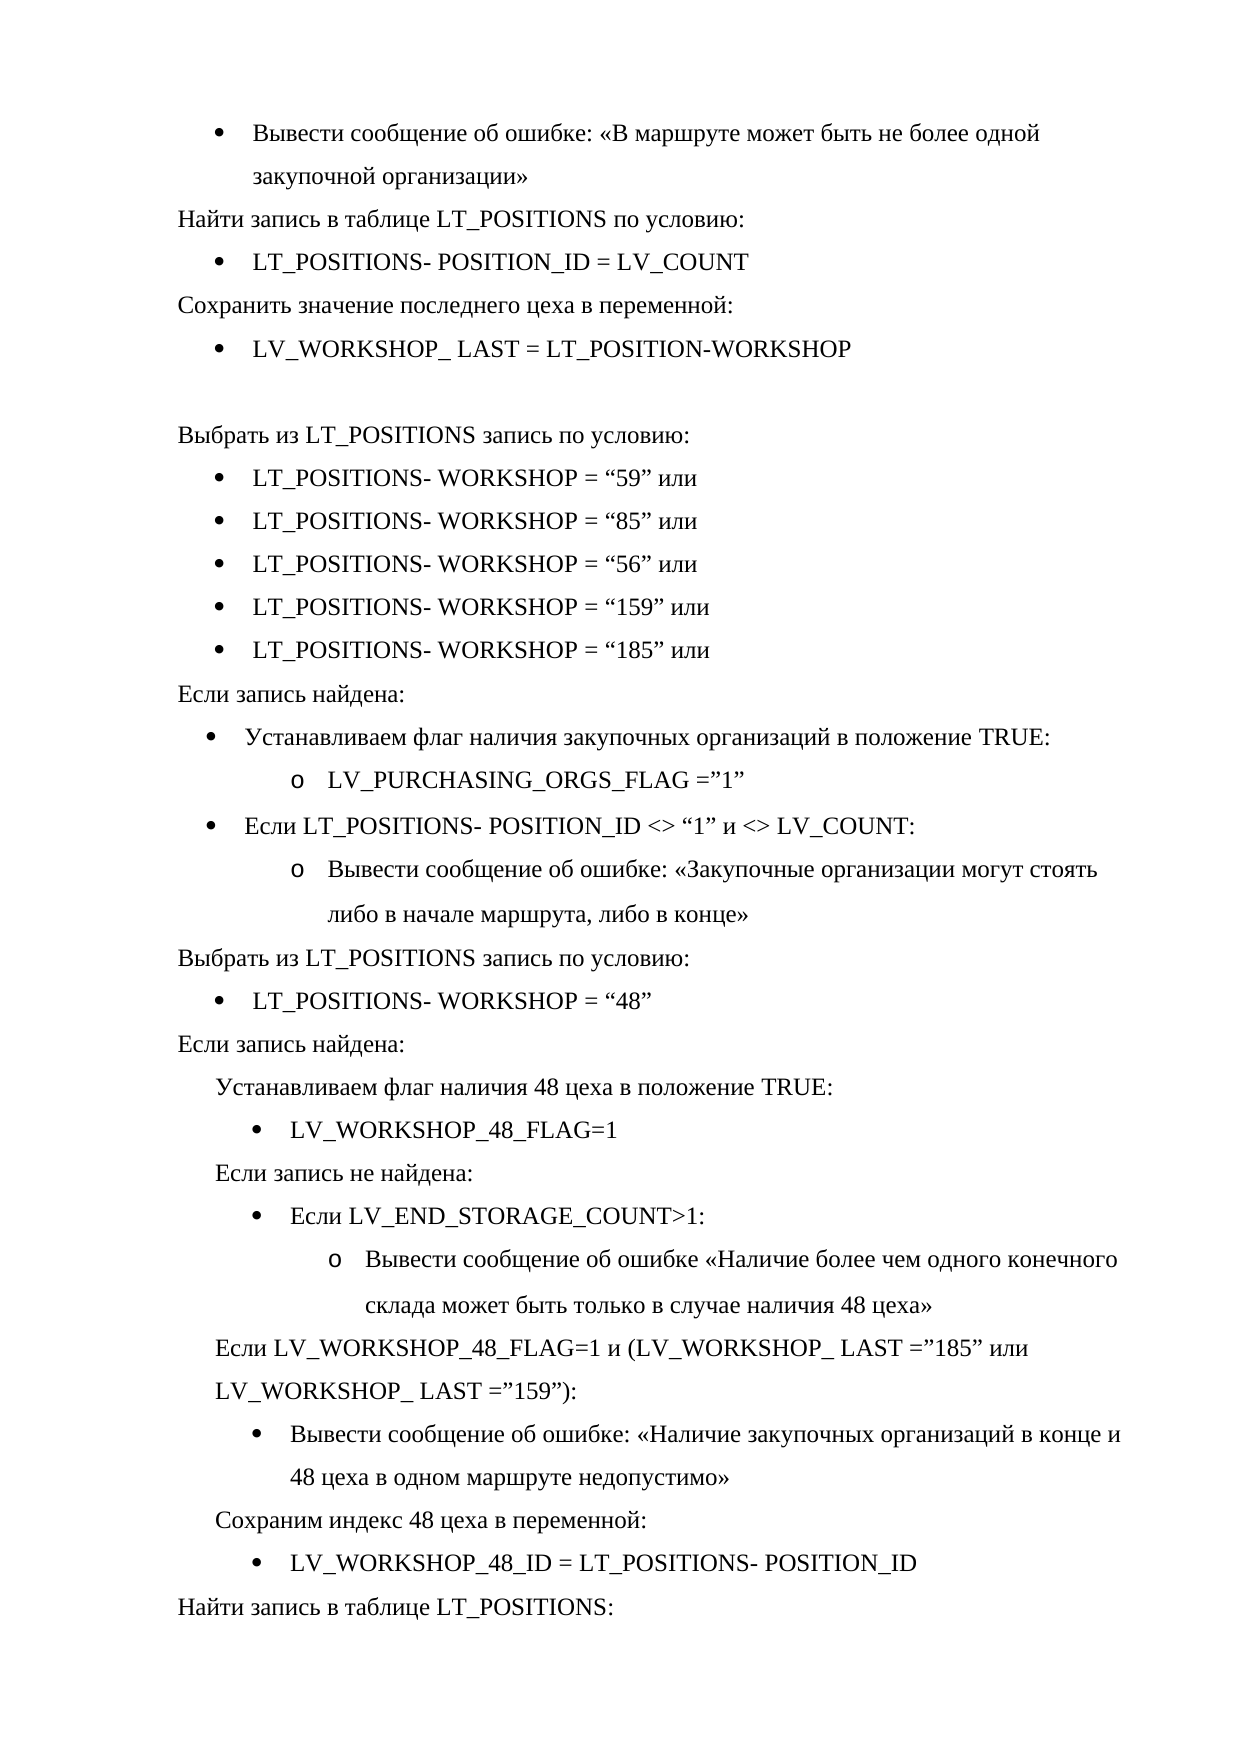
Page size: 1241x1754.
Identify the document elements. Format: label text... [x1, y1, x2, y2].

list LT_POSITIONS- WORKSHOP = “59” или [215, 463, 1152, 492]
list LT_POSITIONS- POSITION_ID = LV_COUNT [215, 247, 1152, 276]
list LV_WORKSHOP_48_FLAG=1 [252, 1115, 1152, 1144]
text Если LV_WORKSHOP_48_FLAG=1 и (LV_WORKSHOP_ LAST =”185” или LV_WORKSHOP_ LAST =”159”): [215, 1333, 1152, 1405]
text Сохранить значение последнего цеха в переменной: [177, 291, 1152, 319]
list Устанавливаем флаг наличия закупочных организаций в положение TRUE: [207, 722, 1152, 751]
list LT_POSITIONS- WORKSHOP = “159” или [215, 592, 1152, 621]
list Вывести сообщение об ошибке: «Наличие закупочных организаций в конце и 48 цеха в одном маршруте недопустимо» [252, 1419, 1152, 1491]
list LV_WORKSHOP_48_ID = LT_POSITIONS- POSITION_ID [252, 1548, 1152, 1577]
text Сохраним индекс 48 цеха в переменной: [215, 1505, 1152, 1534]
text Выбрать из LT_POSITIONS запись по условию: [177, 943, 1152, 971]
text Если запись не найдена: [215, 1158, 1152, 1187]
list LT_POSITIONS- WORKSHOP = “48” [215, 986, 1152, 1014]
list Если LV_END_STORAGE_COUNT>1: [252, 1201, 1152, 1230]
text Найти запись в таблице LT_POSITIONS: [177, 1592, 1152, 1620]
list Вывести сообщение об ошибке: «В маршруте может быть не более одной закупочной организации» [215, 118, 1152, 190]
text Выбрать из LT_POSITIONS запись по условию: [177, 420, 1152, 449]
list LV_PURCHASING_ORGS_FLAG =”1” [290, 765, 1152, 796]
text Найти запись в таблице LT_POSITIONS по условию: [177, 204, 1152, 233]
text Устанавливаем флаг наличия 48 цеха в положение TRUE: [215, 1072, 1152, 1101]
list Если LT_POSITIONS- POSITION_ID <> “1” и <> LV_COUNT: [207, 811, 1152, 840]
list LT_POSITIONS- WORKSHOP = “85” или [215, 506, 1152, 535]
list Вывести сообщение об ошибке «Наличие более чем одного конечного склада может быть только в случае наличия 48 цеха» [327, 1244, 1152, 1318]
list LV_WORKSHOP_ LAST = LT_POSITION-WORKSHOP [215, 334, 1152, 362]
text Если запись найдена: [177, 679, 1152, 707]
text Если запись найдена: [177, 1029, 1152, 1058]
list LT_POSITIONS- WORKSHOP = “56” или [215, 549, 1152, 578]
list Вывести сообщение об ошибке: «Закупочные организации могут стоять либо в начале маршрута, либо в конце» [290, 854, 1152, 928]
list LT_POSITIONS- WORKSHOP = “185” или [215, 636, 1152, 664]
